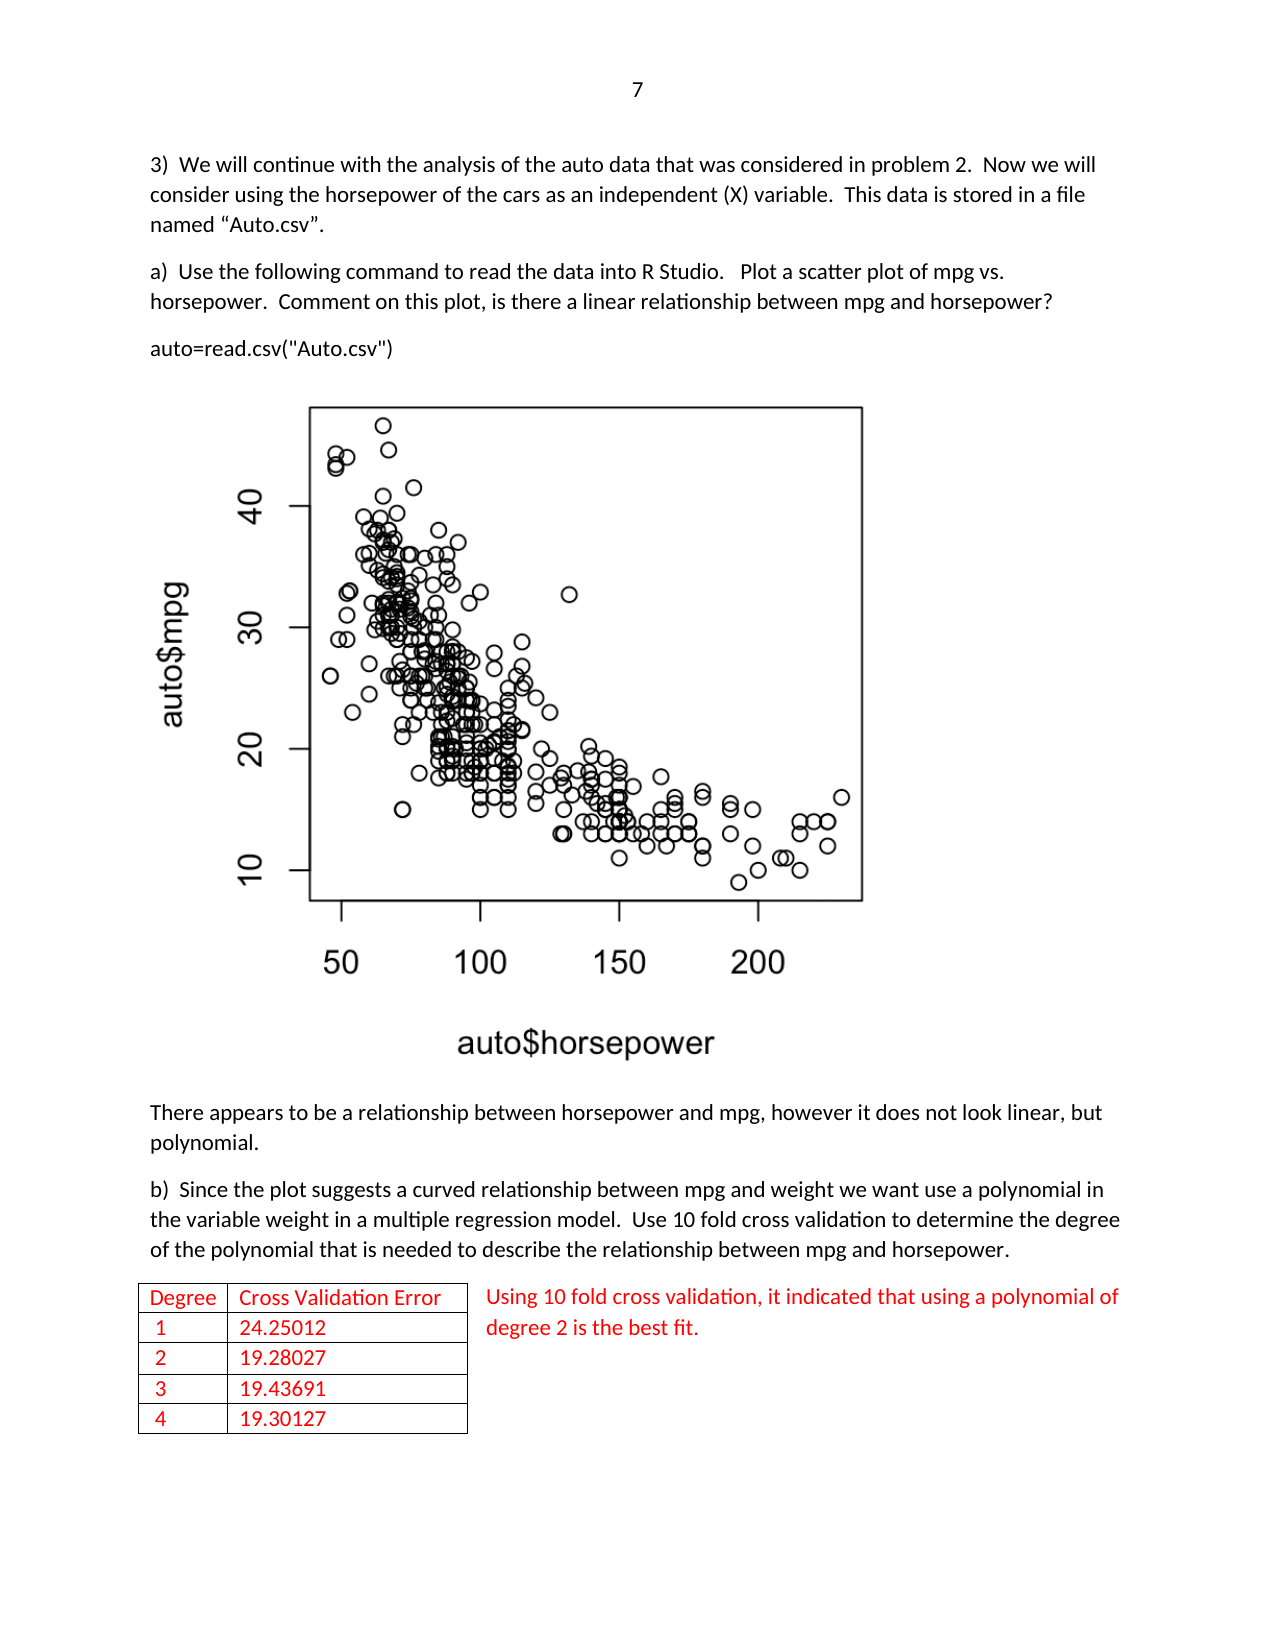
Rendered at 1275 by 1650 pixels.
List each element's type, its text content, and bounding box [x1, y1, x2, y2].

table_cell 19.30127 [228, 1404, 467, 1433]
table_cell 19.43691 [228, 1375, 467, 1403]
text b) Since the plot suggests a curved relationship between mpg and weight we want use a polynomial in the variable weight in a multiple regression model. Use 10 fold cross validation to determine the degree of the polynomial that is needed to describe the relationship between mpg and horsepower. [150, 1175, 1125, 1263]
text auto=read.csv("Auto.csv") [150, 334, 1125, 362]
table_cell 19.28027 [228, 1343, 467, 1373]
table_header Cross Validation Error [228, 1284, 467, 1312]
text 3) We will continue with the analysis of the auto data that was considered in problem 2. Now we will consider using the horsepower of the cars as an independent (X) variable. This data is stored in a file named “Auto.csv”. [150, 150, 1125, 238]
table_cell 1 [139, 1313, 227, 1342]
picture [150, 381, 944, 1080]
table_cell 4 [139, 1404, 227, 1433]
text There appears to be a relationship between horsepower and mpg, however it does not look linear, but polynomial. [150, 1098, 1125, 1156]
text a) Use the following command to read the data into R Studio. Plot a scatter plot of mpg vs. horsepower. Comment on this plot, is there a linear relationship between mpg and horsepower? [150, 257, 1125, 316]
table_cell 2 [139, 1343, 227, 1373]
text Using 10 fold cross validation, it indicated that using a polynomial of degree 2 is the best fit. [468, 1282, 1125, 1341]
table_cell 24.25012 [228, 1313, 467, 1342]
table_header Degree [139, 1284, 227, 1312]
table_cell 3 [139, 1375, 227, 1403]
